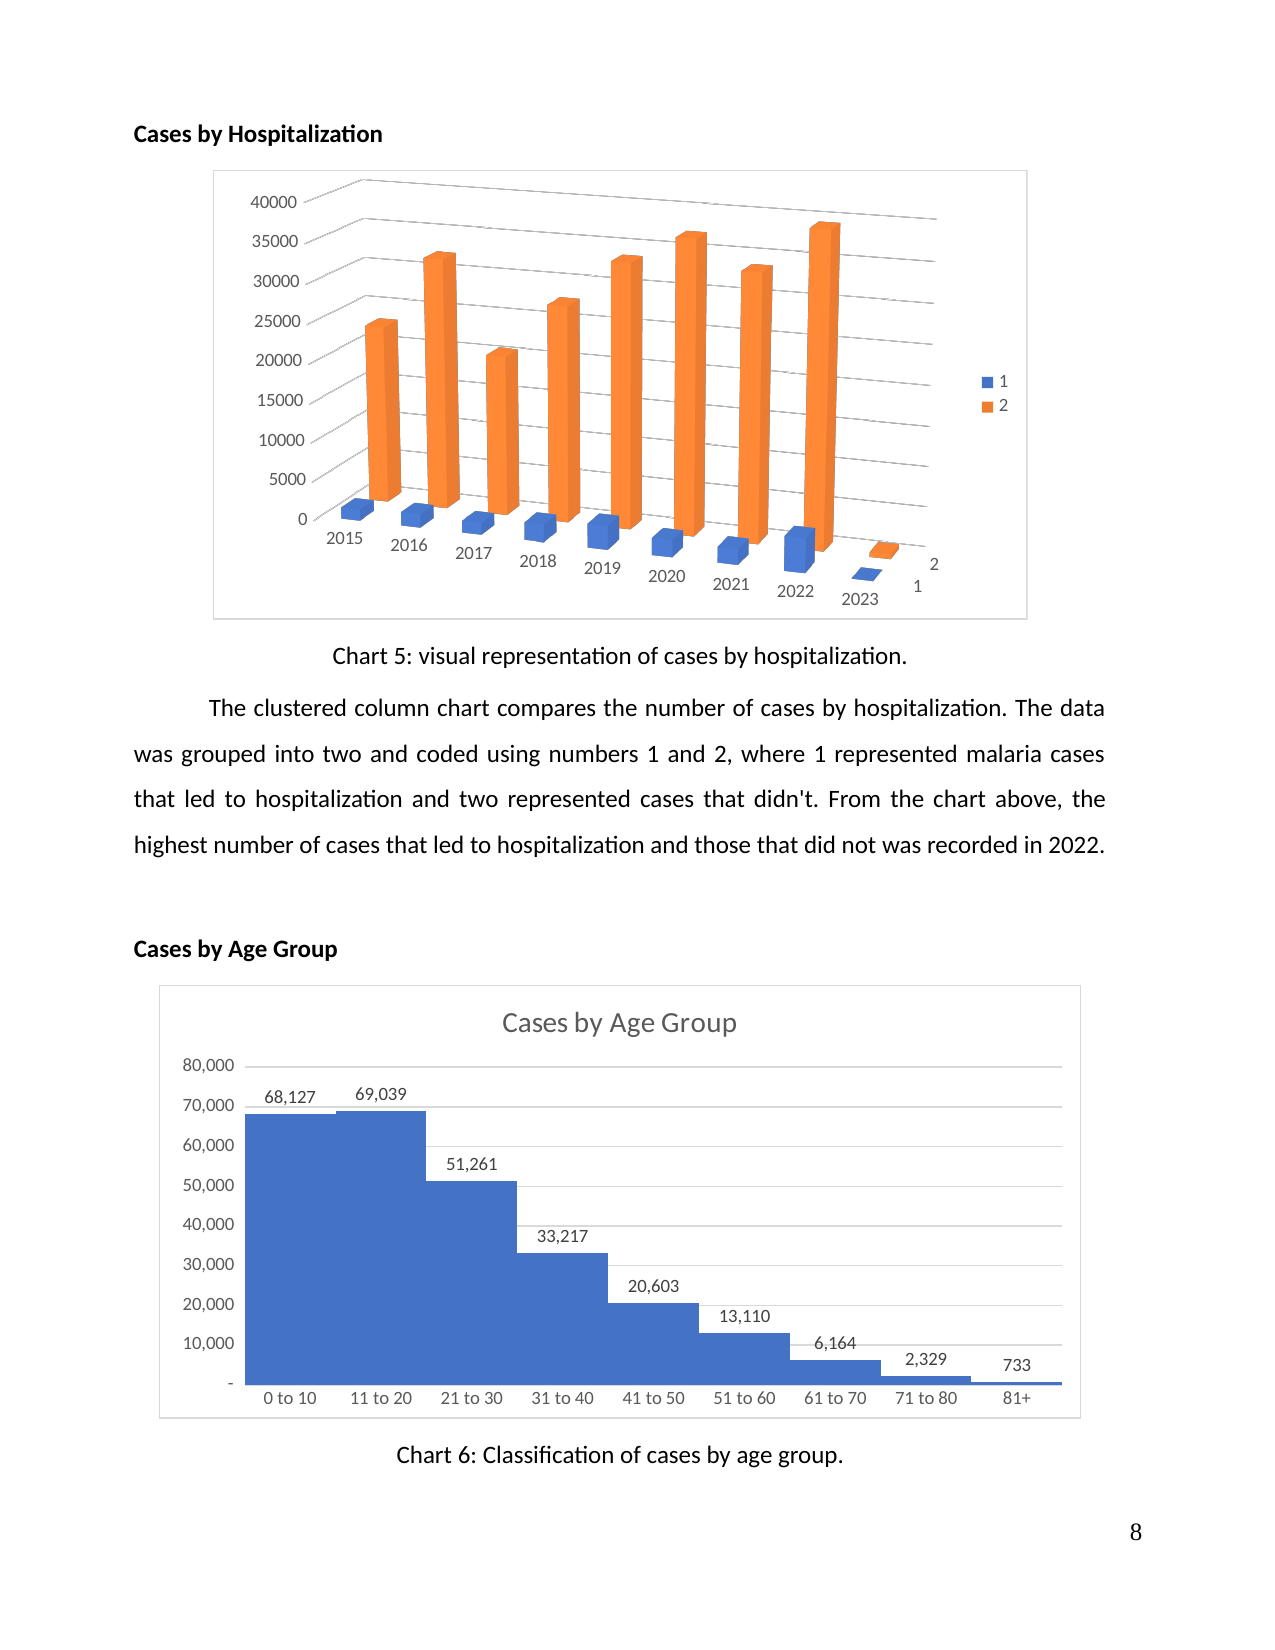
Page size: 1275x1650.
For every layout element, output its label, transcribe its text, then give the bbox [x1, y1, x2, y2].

text Cases by Hospitalization [133, 118, 1107, 149]
text The clustered column chart compares the number of cases by hospitalization. The data was grouped into two and coded using numbers 1 and 2, where 1 represented malaria cases that led to hospitalization and two represented cases that didn't. From the chart above, the highest number of cases that led to hospitalization and those that did not was recorded in 2022. [133, 692, 1107, 860]
text Chart 6: Classification of cases by age group. [133, 1439, 1107, 1470]
text Chart 5: visual representation of cases by hospitalization. [133, 640, 1107, 671]
text Cases by Age Group [133, 933, 1107, 963]
